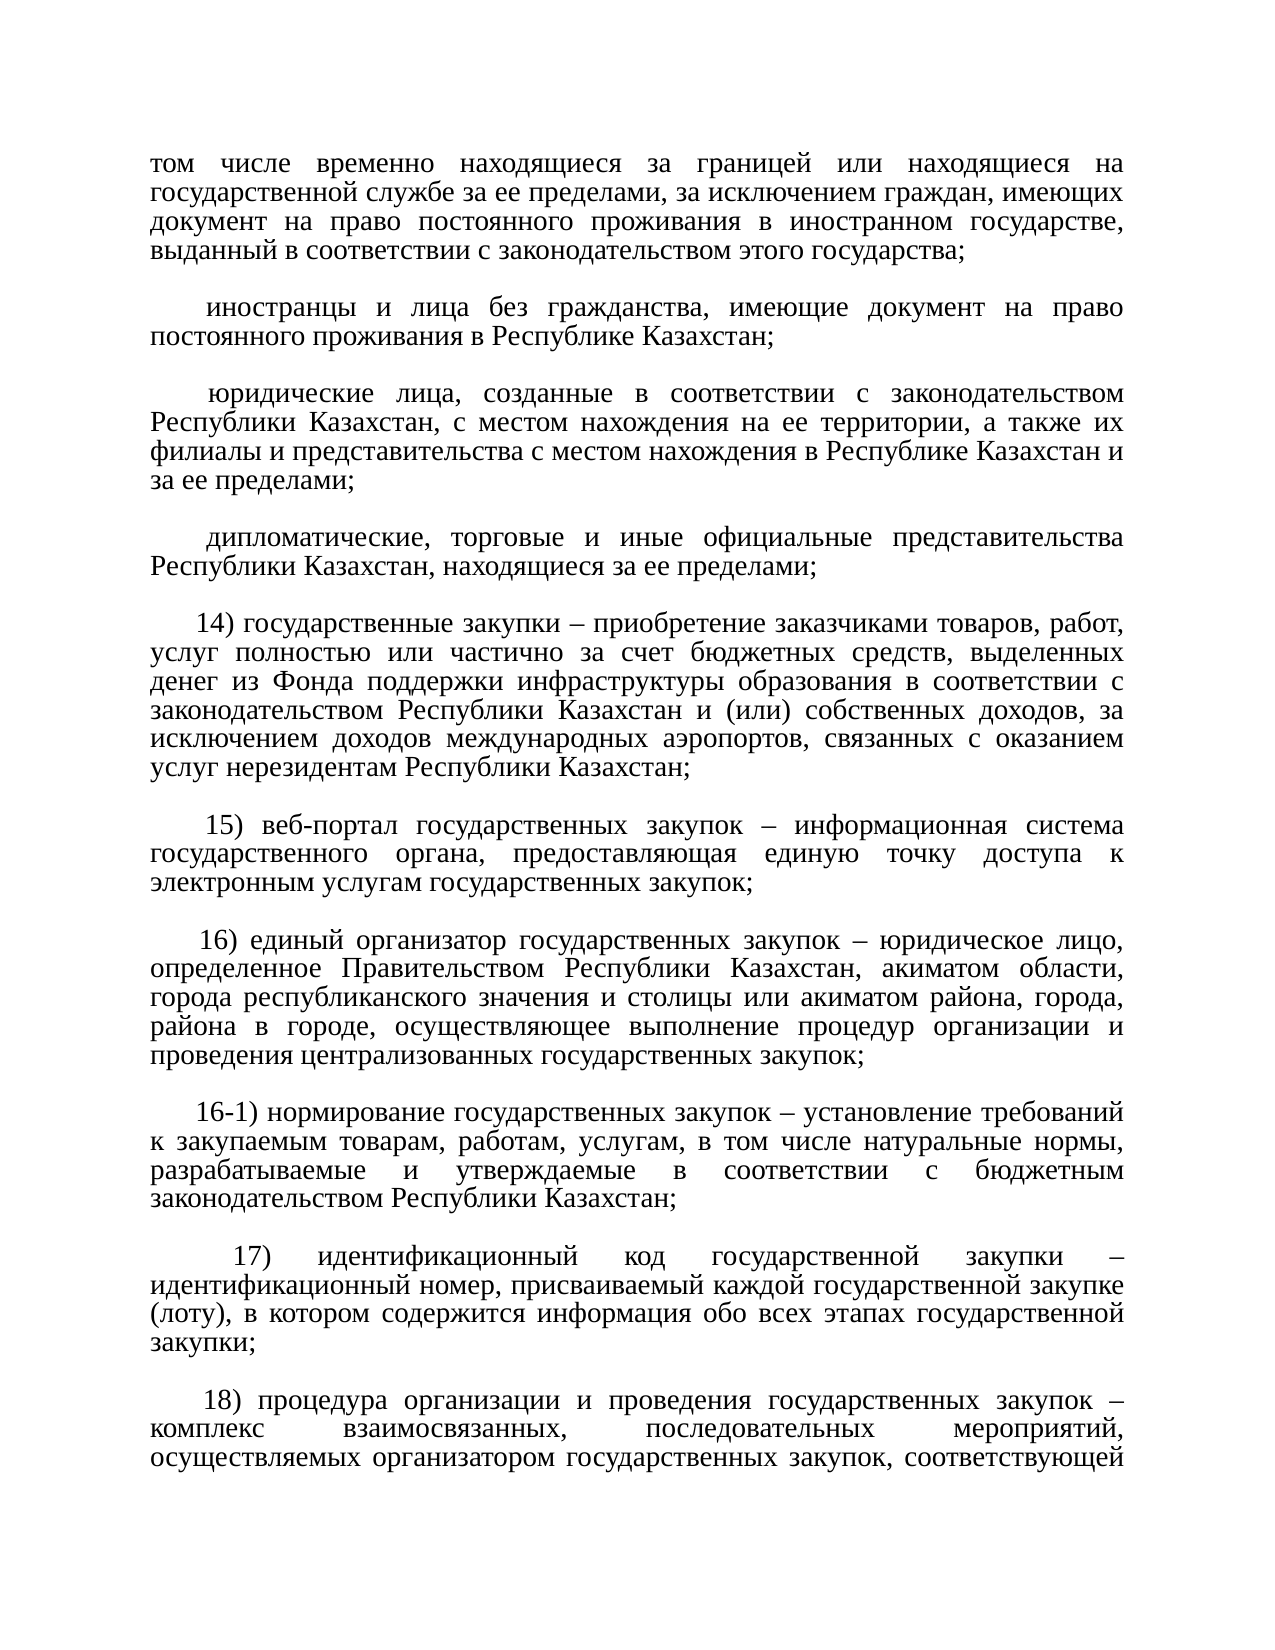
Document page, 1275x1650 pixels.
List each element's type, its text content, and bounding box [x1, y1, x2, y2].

text 15) веб-портал государственных закупок – информационная система государственного органа, предоставляющая единую точку доступа к электронным услугам государственных закупок; [150, 811, 1125, 897]
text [150, 150, 1125, 265]
text 17) идентификационный код государственной закупки – идентификационный номер, присваиваемый каждой государственной закупке (лоту), в котором содержится информация обо всех этапах государственной закупки; [150, 1242, 1125, 1357]
text иностранцы и лица без гражданства, имеющие документ на право постоянного проживания в Республике Казахстан; [150, 294, 1125, 351]
text дипломатические, торговые и иные официальные представительства Республики Казахстан, находящиеся за ее пределами; [150, 524, 1125, 581]
text юридические лица, созданные в соответствии с законодательством Республики Казахстан, с местом нахождения на ее территории, а также их филиалы и представительства с местом нахождения в Республике Казахстан и за ее пределами; [150, 380, 1125, 495]
text 16-1) нормирование государственных закупок – установление требований к закупаемым товарам, работам, услугам, в том числе натуральные нормы, разрабатываемые и утверждаемые в соответствии с бюджетным законодательством Республики Казахстан; [150, 1099, 1125, 1214]
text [150, 1386, 1125, 1472]
text 14) государственные закупки – приобретение заказчиками товаров, работ, услуг полностью или частично за счет бюджетных средств, выделенных денег из Фонда поддержки инфраструктуры образования в соответствии с законодательством Республики Казахстан и (или) собственных доходов, за исключением доходов международных аэропортов, связанных с оказанием услуг нерезидентам Республики Казахстан; [150, 610, 1125, 782]
text 16) единый организатор государственных закупок – юридическое лицо, определенное Правительством Республики Казахстан, акиматом области, города республиканского значения и столицы или акиматом района, города, района в городе, осуществляющее выполнение процедур организации и проведения централизованных государственных закупок; [150, 926, 1125, 1070]
